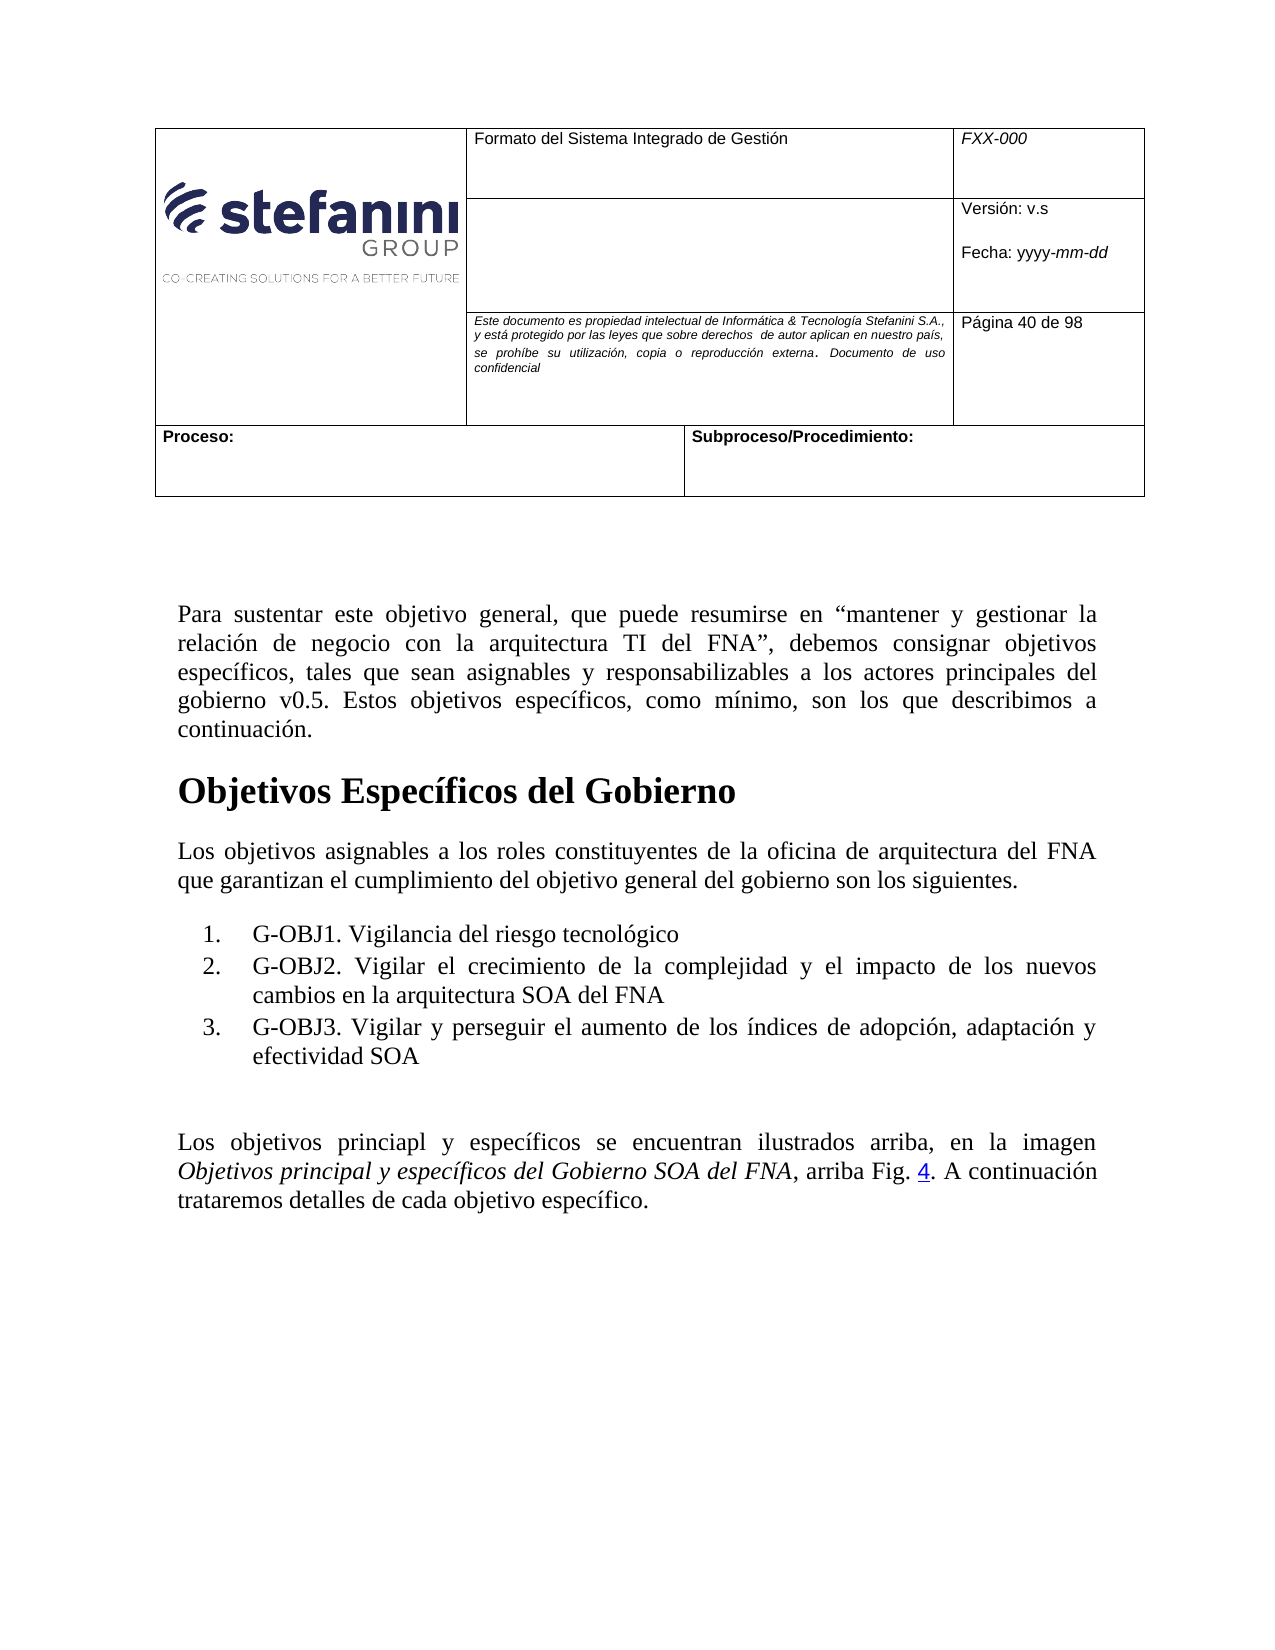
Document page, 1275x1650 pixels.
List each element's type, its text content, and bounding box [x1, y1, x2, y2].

subtitle Objetivos Específicos del Gobierno [177, 768, 1098, 811]
list G-OBJ3. Vigilar y perseguir el aumento de los índices de adopción, adaptación y efectividad SOA [202, 1012, 1098, 1070]
list G-OBJ2. Vigilar el crecimiento de la complejidad y el impacto de los nuevos cambios en la arquitectura SOA del FNA [202, 951, 1098, 1009]
list G-OBJ1. Vigilancia del riesgo tecnológico [202, 919, 1098, 947]
text Los objetivos princiapl y específicos se encuentran ilustrados arriba, en la imagen Objetivos principal y específicos del Gobierno SOA del FNA, arriba Fig. 4. A continuación trataremos detalles de cada objetivo específico. [177, 1127, 1098, 1214]
text Los objetivos asignables a los roles constituyentes de la oficina de arquitectura del FNA que garantizan el cumplimiento del objetivo general del gobierno son los siguientes. [177, 836, 1098, 894]
text Para sustentar este objetivo general, que puede resumirse en “mantener y gestionar la relación de negocio con la arquitectura TI del FNA”, debemos consignar objetivos específicos, tales que sean asignables y responsabilizables a los actores principales del gobierno v0.5. Estos objetivos específicos, como mínimo, son los que describimos a continuación. [177, 599, 1098, 743]
picture [162, 182, 460, 286]
